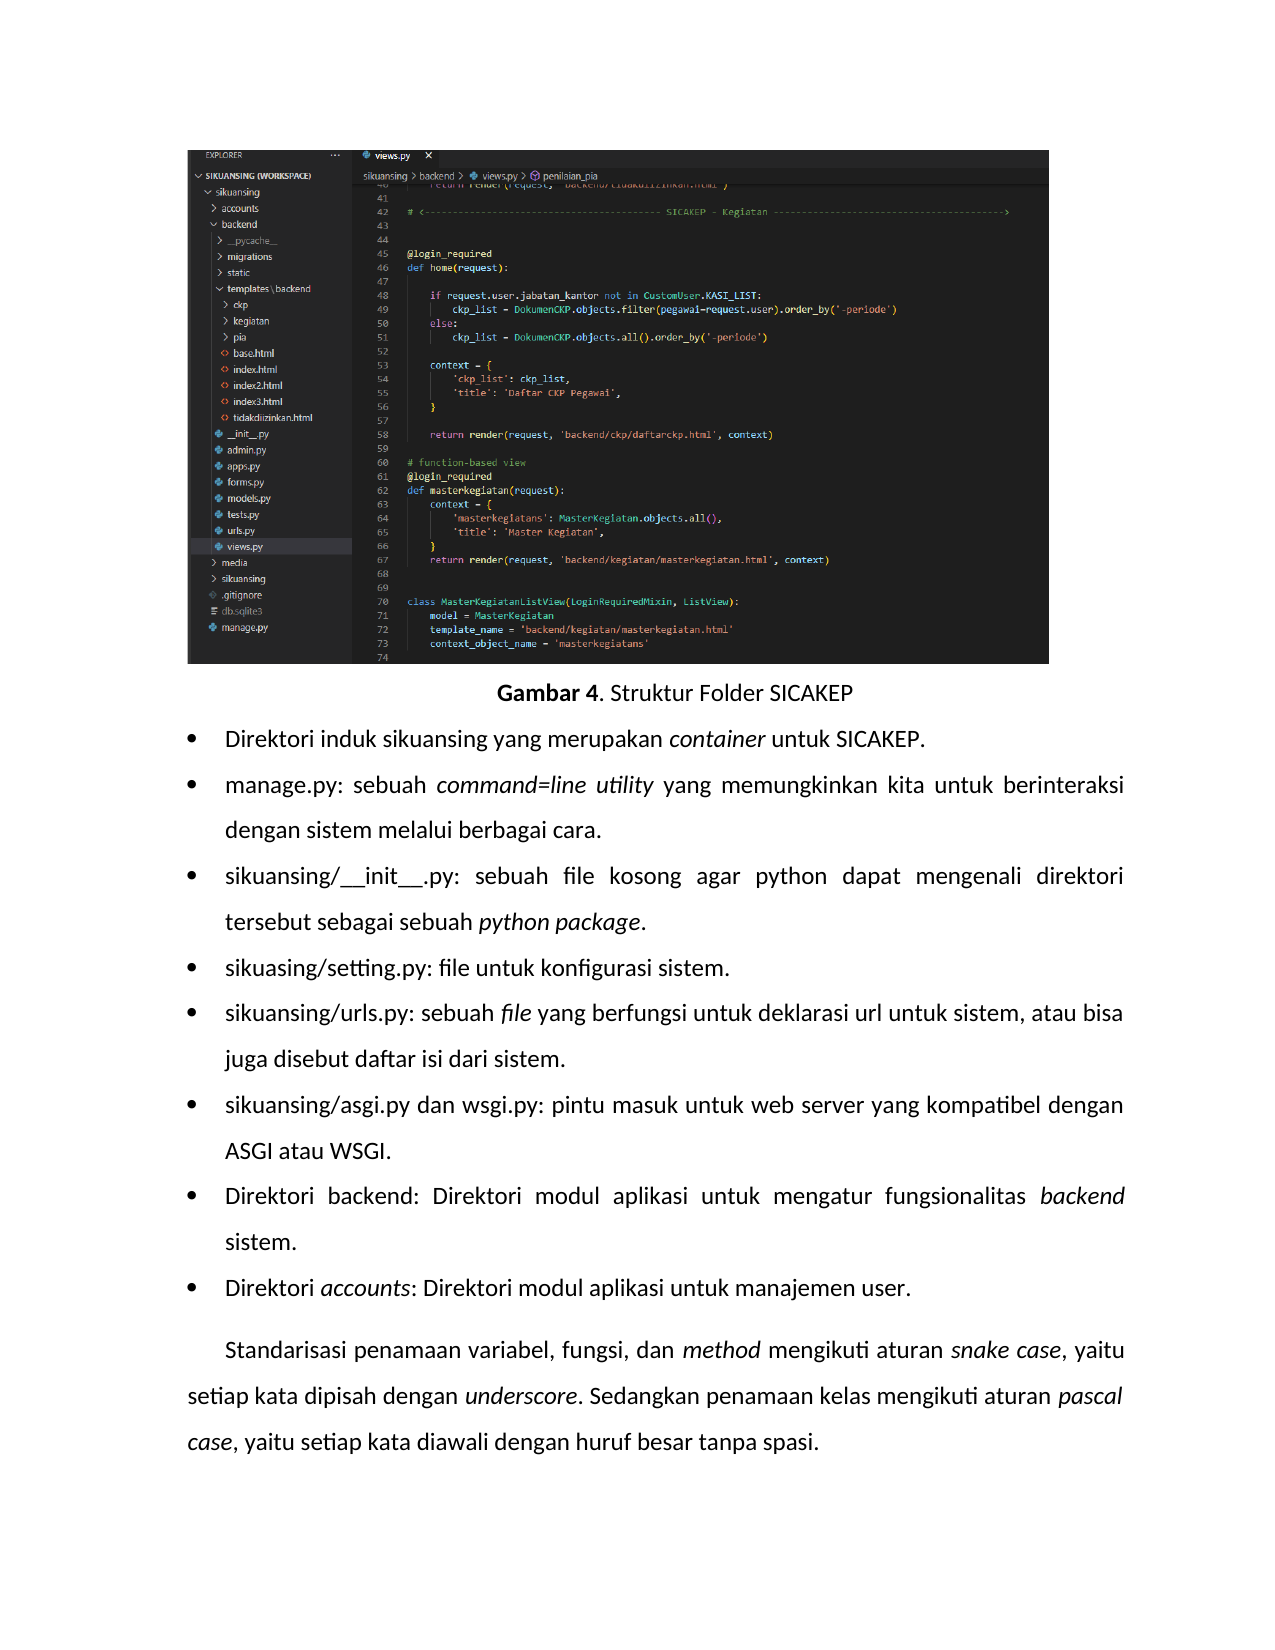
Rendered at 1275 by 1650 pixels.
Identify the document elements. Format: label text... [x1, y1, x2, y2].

list manage.py: sebuah command=line utility yang memungkinkan kita untuk berinteraksi dengan sistem melalui berbagai cara. [187, 769, 1125, 845]
text Standarisasi penamaan variabel, fungsi, dan method mengikuti aturan snake case, yaitu setiap kata dipisah dengan underscore. Sedangkan penamaan kelas mengikuti aturan pascal case, yaitu setiap kata diawali dengan huruf besar tanpa spasi. [187, 1334, 1125, 1456]
list sikuansing/asgi.py dan wsgi.py: pintu masuk untuk web server yang kompatibel dengan ASGI atau WSGI. [187, 1089, 1125, 1165]
list sikuansing/urls.py: sebuah file yang berfungsi untuk deklarasi url untuk sistem, atau bisa juga disebut daftar isi dari sistem. [187, 998, 1125, 1074]
list Direktori accounts: Direktori modul aplikasi untuk manajemen user. [187, 1272, 1125, 1302]
list sikuasing/setting.py: file untuk konfigurasi sistem. [187, 952, 1125, 982]
picture [187, 150, 1049, 664]
list Direktori induk sikuansing yang merupakan container untuk SICAKEP. [187, 723, 1125, 754]
list Gambar 4. Struktur Folder SICAKEP [187, 677, 1125, 708]
list Direktori backend: Direktori modul aplikasi untuk mengatur fungsionalitas backend sistem. [187, 1181, 1125, 1257]
list sikuansing/__init__.py: sebuah file kosong agar python dapat mengenali direktori tersebut sebagai sebuah python package. [187, 860, 1125, 937]
